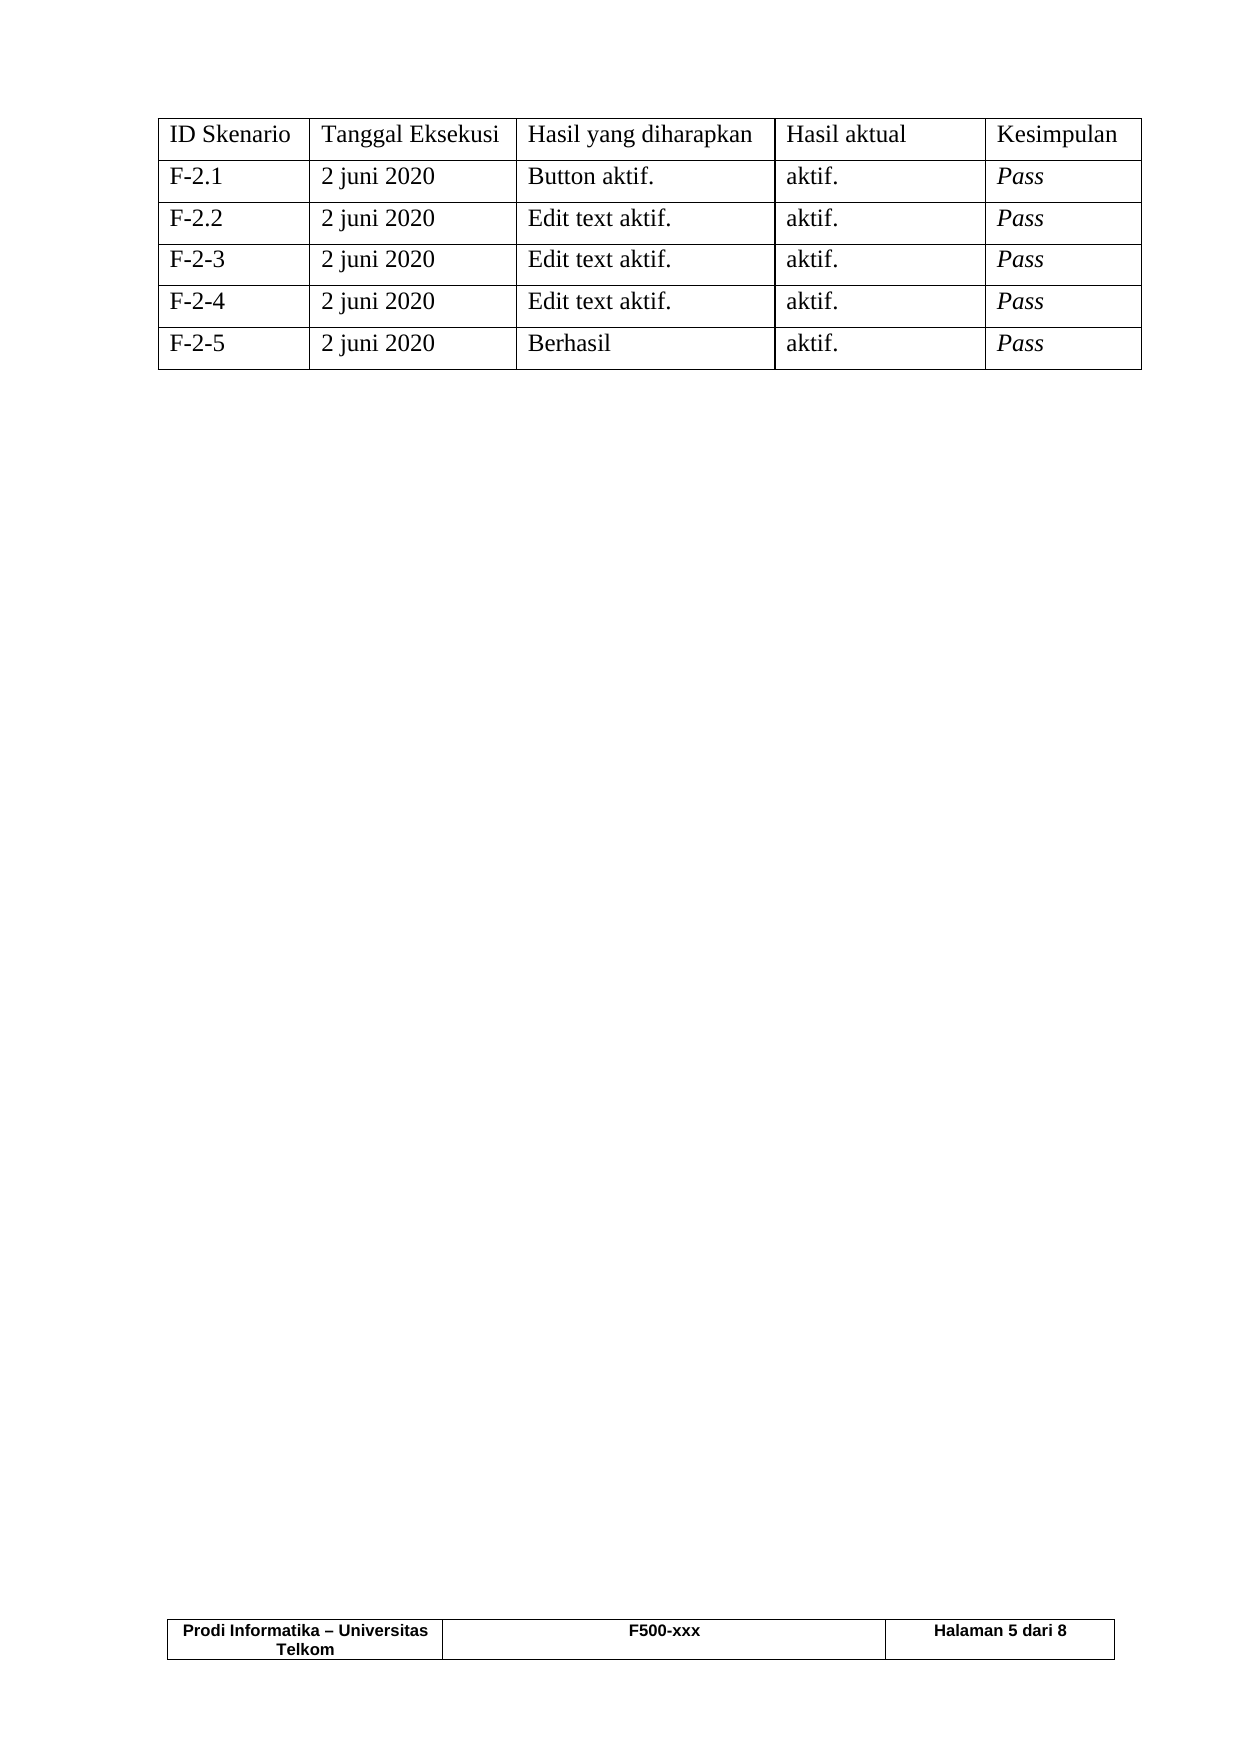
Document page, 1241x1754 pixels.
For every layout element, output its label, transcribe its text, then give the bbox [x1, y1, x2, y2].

table_cell Pass [986, 328, 1141, 369]
table_cell Pass [986, 286, 1141, 327]
table_cell Edit text aktif. [517, 203, 774, 243]
table_cell Edit text aktif. [517, 286, 774, 327]
table_cell aktif. [776, 328, 985, 369]
table_cell Pass [986, 203, 1141, 243]
table_header Kesimpulan [986, 119, 1141, 160]
table_cell aktif. [776, 161, 985, 202]
table_cell F-2-5 [159, 328, 309, 369]
table_cell F-2.1 [159, 161, 309, 202]
table_header Hasil yang diharapkan [517, 119, 774, 160]
table_cell Button aktif. [517, 161, 774, 202]
table_cell 2 juni 2020 [310, 245, 516, 285]
table_cell Berhasil [517, 328, 774, 369]
table_cell 2 juni 2020 [310, 286, 516, 327]
table_cell F-2-3 [159, 245, 309, 285]
table_header Hasil aktual [776, 119, 985, 160]
table_cell 2 juni 2020 [310, 328, 516, 369]
table_cell Pass [986, 161, 1141, 202]
table_cell 2 juni 2020 [310, 203, 516, 243]
table_cell F-2.2 [159, 203, 309, 243]
table_cell Pass [986, 245, 1141, 285]
table_cell Edit text aktif. [517, 245, 774, 285]
table_cell aktif. [776, 203, 985, 243]
table_cell aktif. [776, 286, 985, 327]
table_header ID Skenario [159, 119, 309, 160]
table_cell 2 juni 2020 [310, 161, 516, 202]
table_header Tanggal Eksekusi [310, 119, 516, 160]
table_cell F-2-4 [159, 286, 309, 327]
table_cell aktif. [776, 245, 985, 285]
